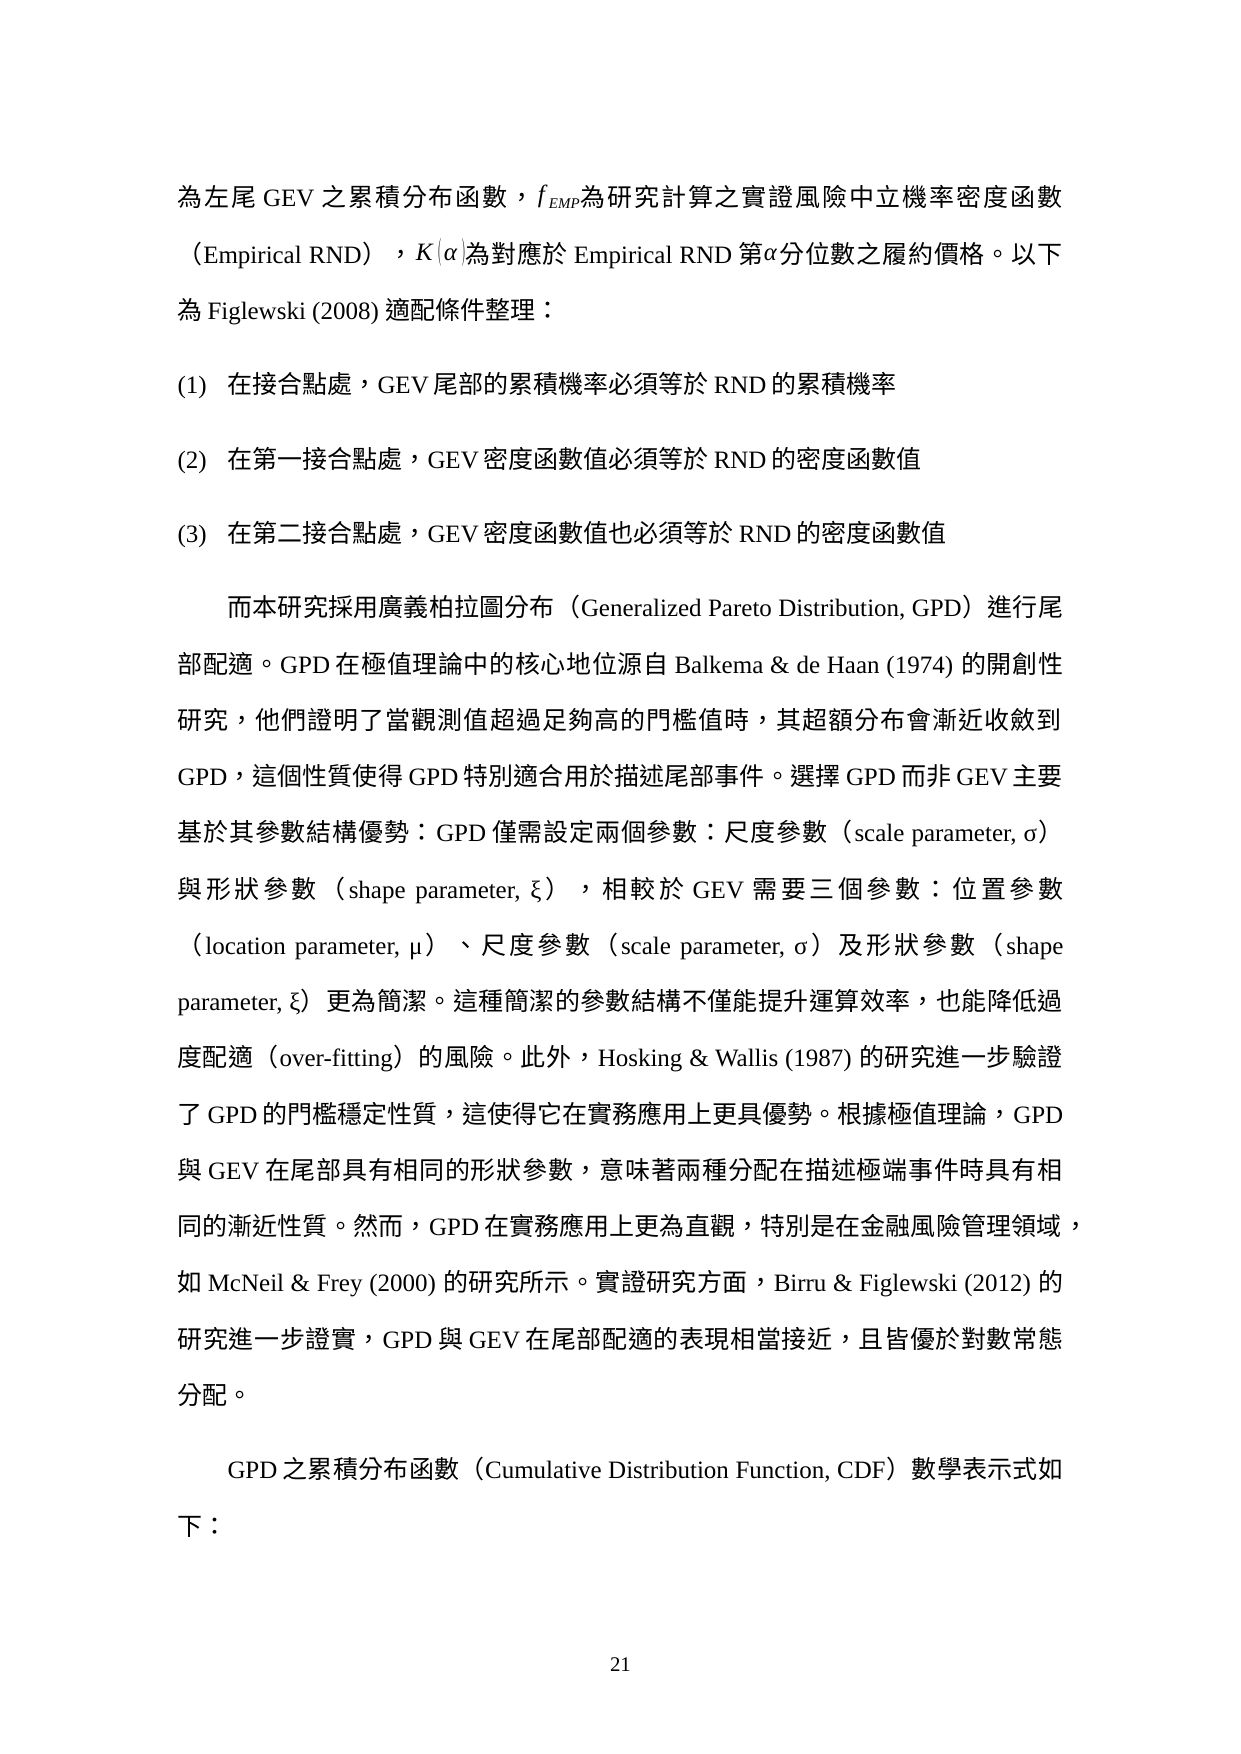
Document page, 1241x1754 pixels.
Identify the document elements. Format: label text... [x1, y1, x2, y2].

text 而本研究採用廣義柏拉圖分布（Generalized Pareto Distribution, GPD）進行尾部配適。GPD在極值理論中的核心地位源自Balkema & de Haan (1974) 的開創性研究，他們證明了當觀測值超過足夠高的門檻值時，其超額分布會漸近收斂到GPD，這個性質使得GPD特別適合用於描述尾部事件。選擇GPD而非GEV主要基於其參數結構優勢：GPD僅需設定兩個參數：尺度參數（scale parameter, σ）與形狀參數（shape parameter, ξ），相較於GEV需要三個參數：位置參數（location parameter, μ）、尺度參數（scale parameter, σ）及形狀參數（shape parameter, ξ）更為簡潔。這種簡潔的參數結構不僅能提升運算效率，也能降低過度配適（over-fitting）的風險。此外，Hosking & Wallis (1987) 的研究進一步驗證了GPD的門檻穩定性質，這使得它在實務應用上更具優勢。根據極值理論，GPD與GEV在尾部具有相同的形狀參數，意味著兩種分配在描述極端事件時具有相同的漸近性質。然而，GPD在實務應用上更為直觀，特別是在金融風險管理領域，如McNeil & Frey (2000) 的研究所示。實證研究方面，Birru & Figlewski (2012) 的研究進一步證實，GPD與GEV在尾部配適的表現相當接近，且皆優於對數常態分配。 [177, 587, 1063, 1412]
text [177, 177, 1063, 327]
list 在第一接合點處，GEV密度函數值必須等於RND的密度函數值 [177, 438, 1063, 476]
list 在第二接合點處，GEV密度函數值也必須等於RND的密度函數值 [177, 513, 1063, 550]
text GPD之累積分布函數（Cumulative Distribution Function, CDF）數學表示式如下： [177, 1449, 1063, 1543]
list 在接合點處，GEV尾部的累積機率必須等於RND的累積機率 [177, 364, 1063, 402]
